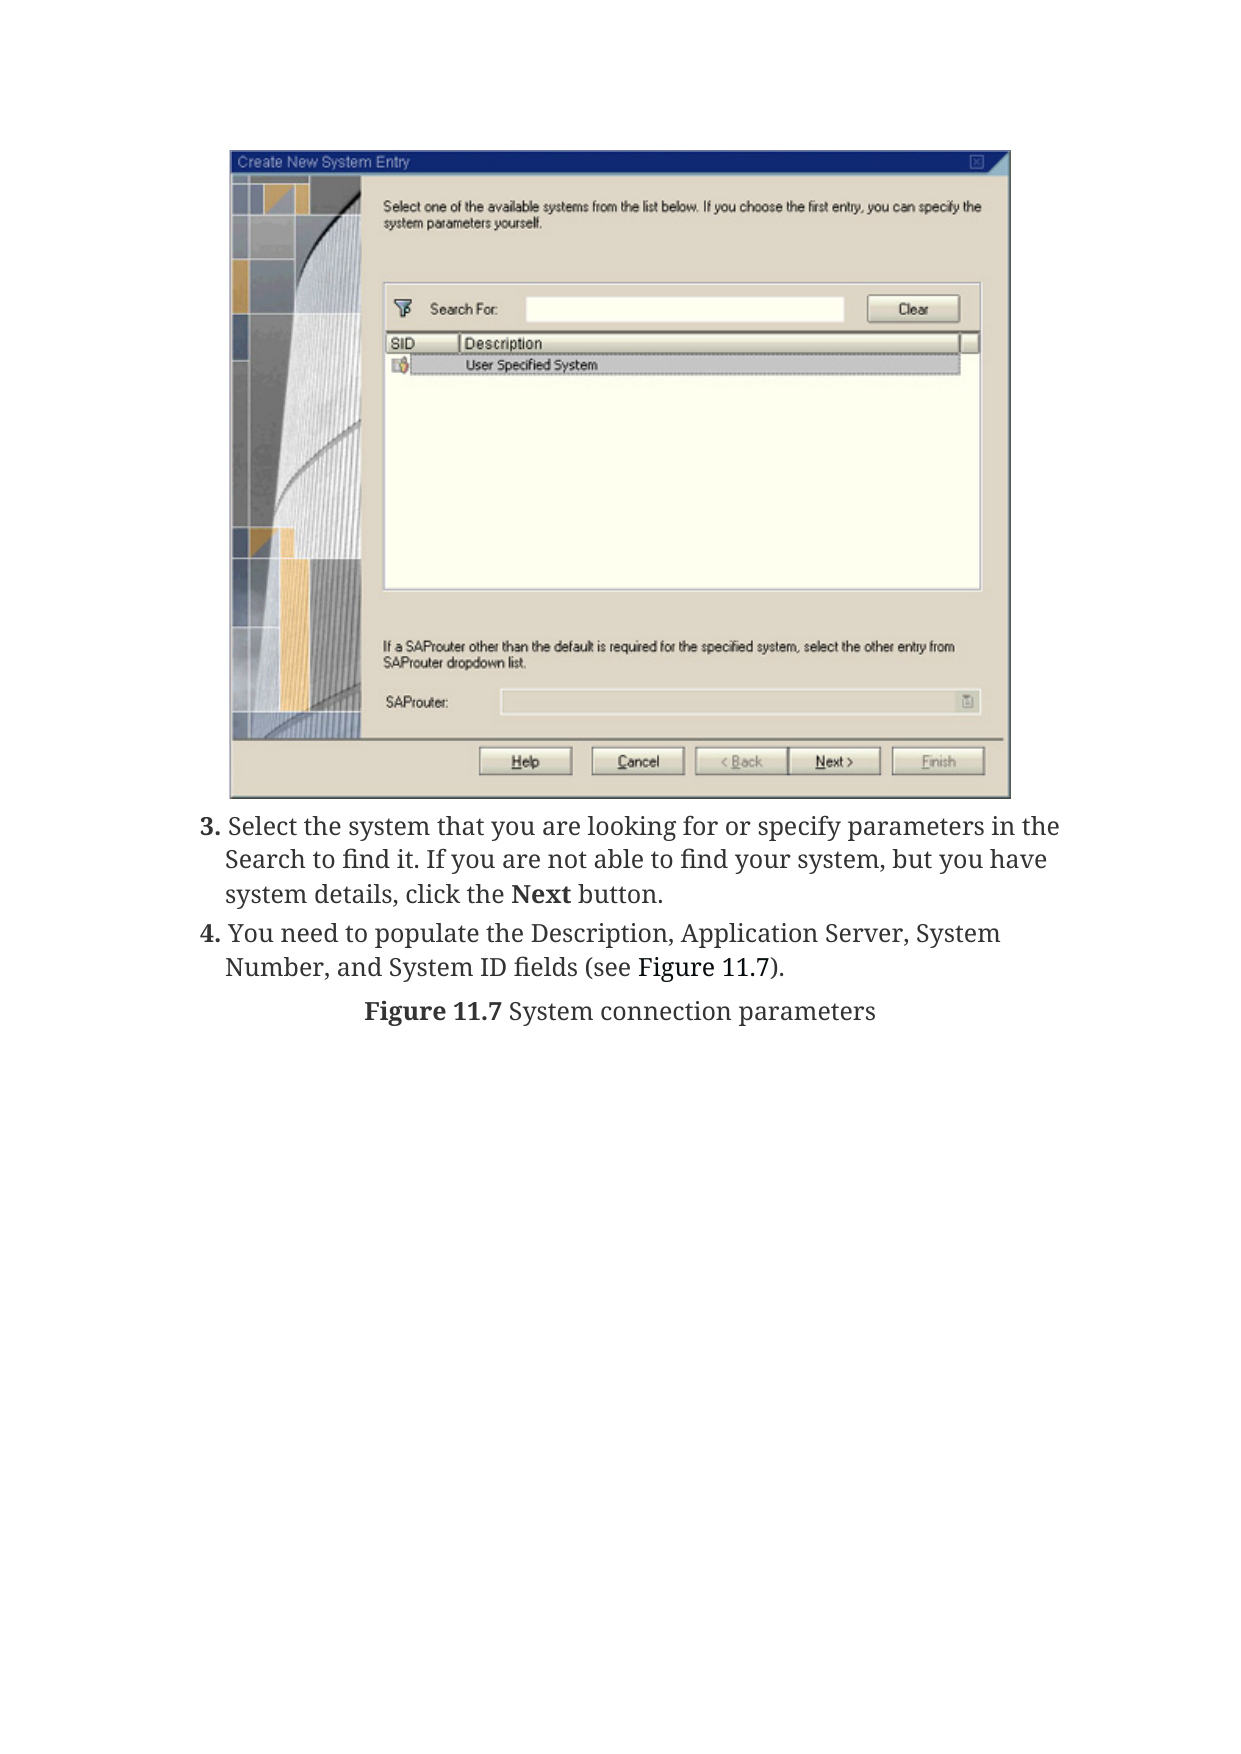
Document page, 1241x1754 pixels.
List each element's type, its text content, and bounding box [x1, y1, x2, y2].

text 3. Select the system that you are looking for or specify parameters in the Search to find it. If you are not able to find your system, but you have system details, click the Next button. [200, 808, 1090, 910]
picture [229, 150, 1011, 799]
text 4. You need to populate the Description, Application Server, System Number, and System ID fields (see Figure 11.7). [200, 915, 1090, 983]
text Figure 11.7 System connection parameters [150, 993, 1090, 1027]
